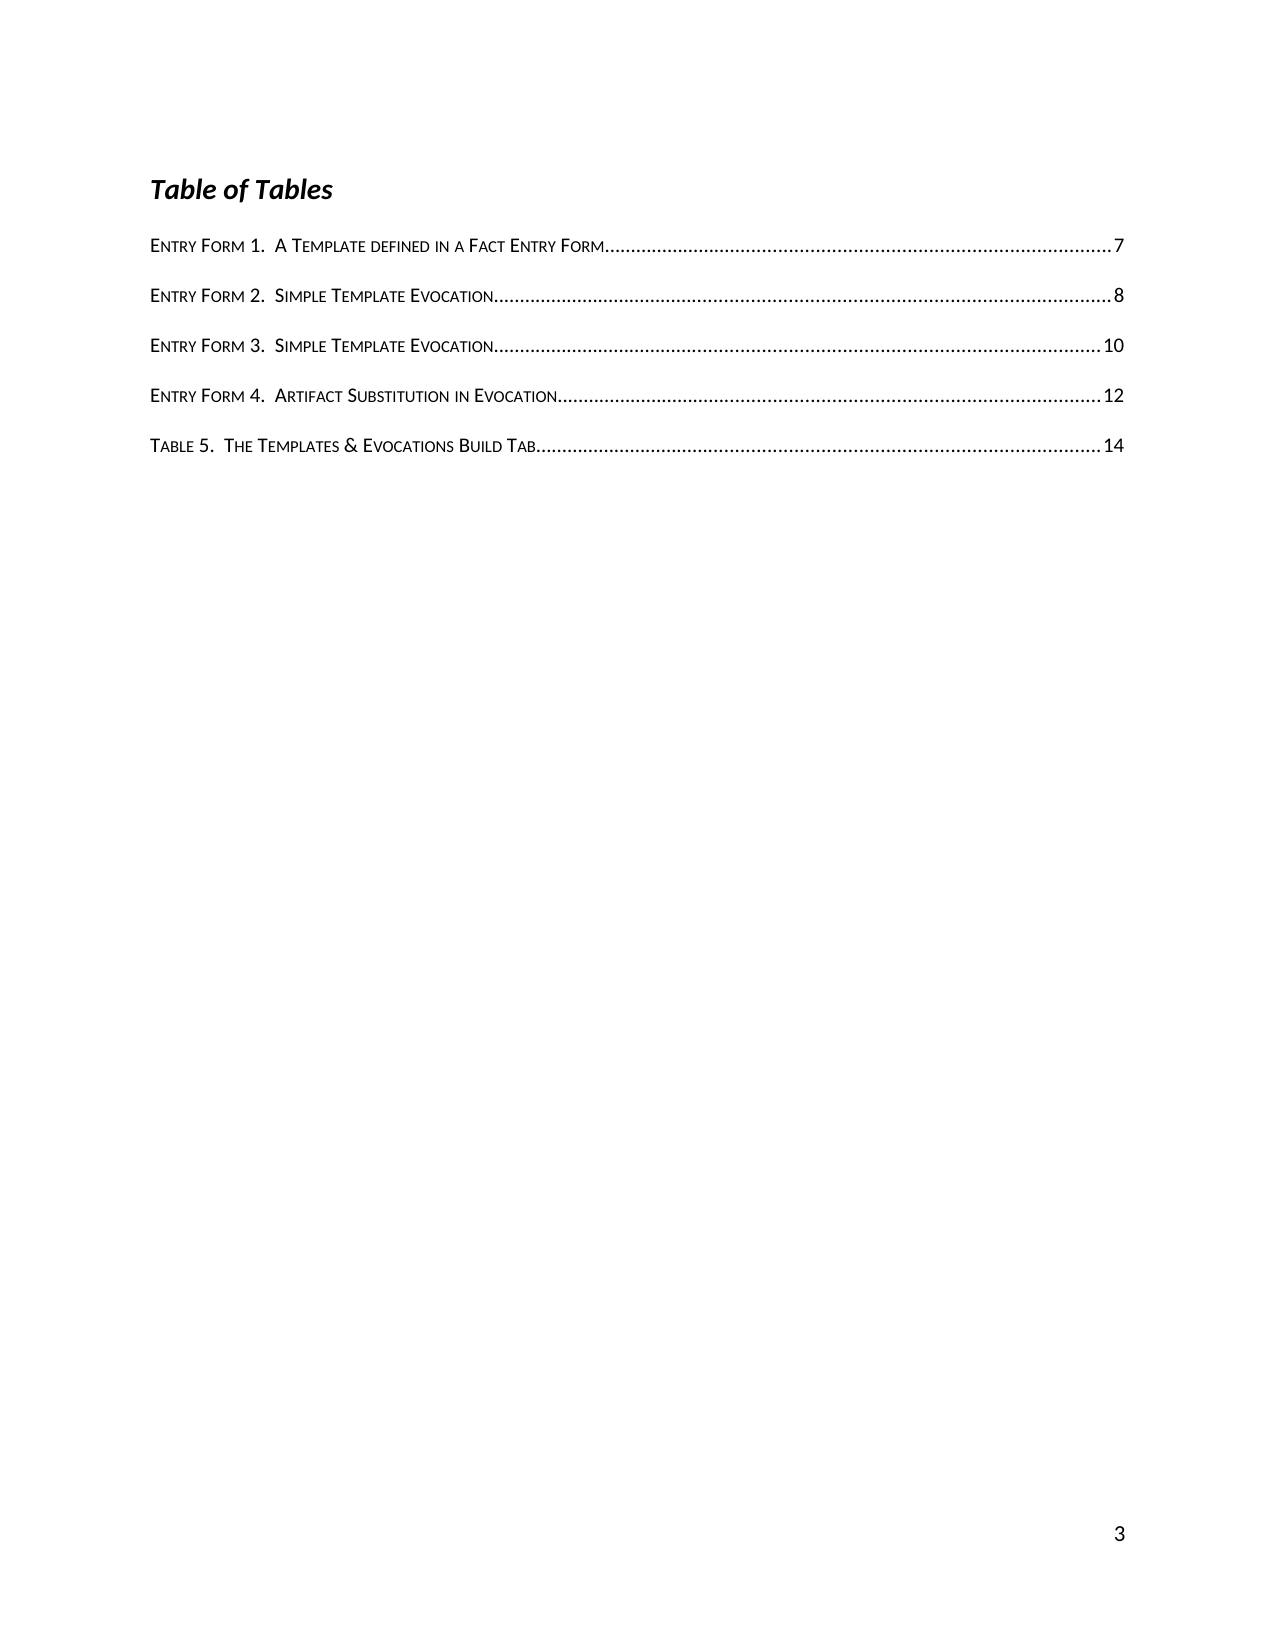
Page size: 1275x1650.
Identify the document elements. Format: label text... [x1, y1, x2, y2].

text Entry Form 3. Simple Template Evocation 10 [150, 333, 1125, 358]
text Table of Tables [150, 171, 1125, 206]
text Table 5. The Templates & Evocations Build Tab 14 [150, 433, 1125, 458]
text Entry Form 2. Simple Template Evocation 8 [150, 283, 1125, 308]
text Entry Form 1. A Template defined in a Fact Entry Form 7 [150, 233, 1125, 258]
text Entry Form 4. Artifact Substitution in Evocation 12 [150, 383, 1125, 408]
